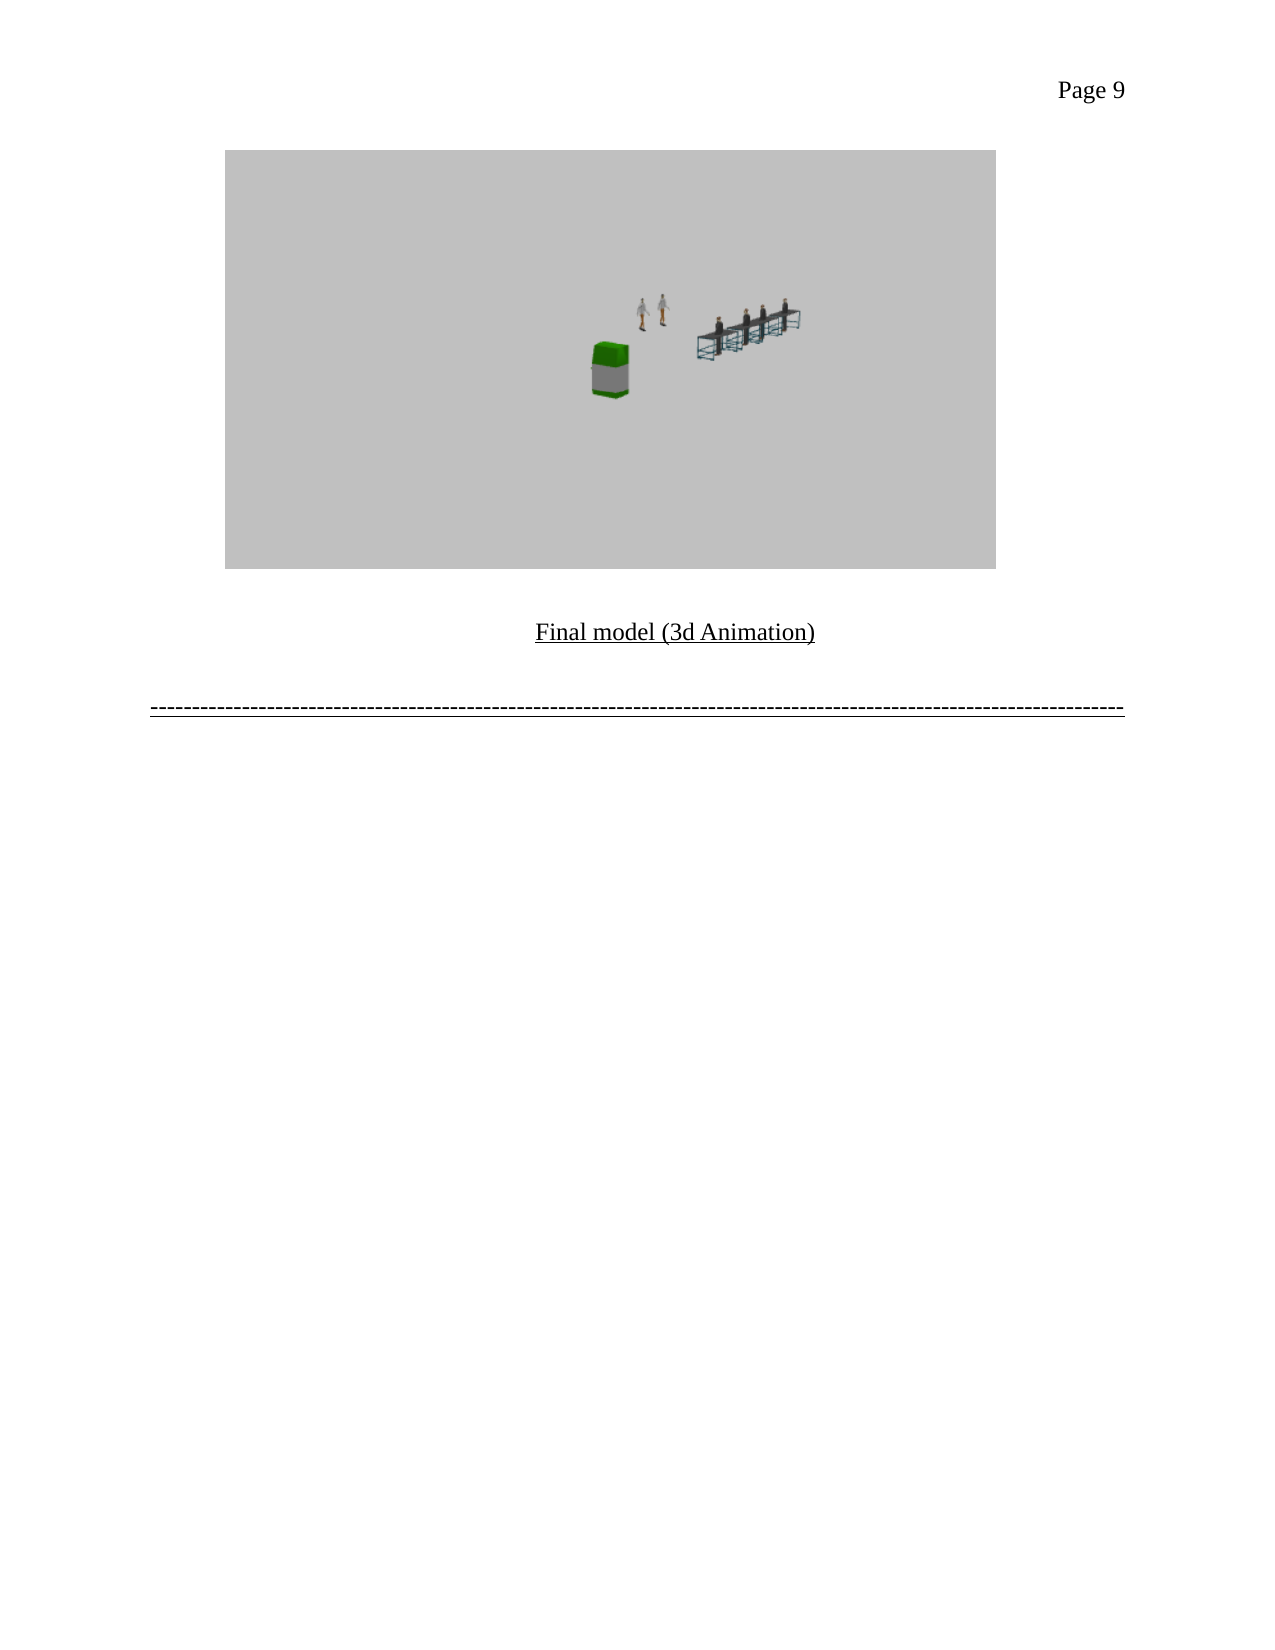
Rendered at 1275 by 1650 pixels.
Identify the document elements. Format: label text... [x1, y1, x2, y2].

text Final model (3d Animation) [150, 617, 1125, 645]
picture [225, 150, 996, 569]
text --------------------------------------------------------------------------------------------------------------------- [150, 691, 1125, 716]
